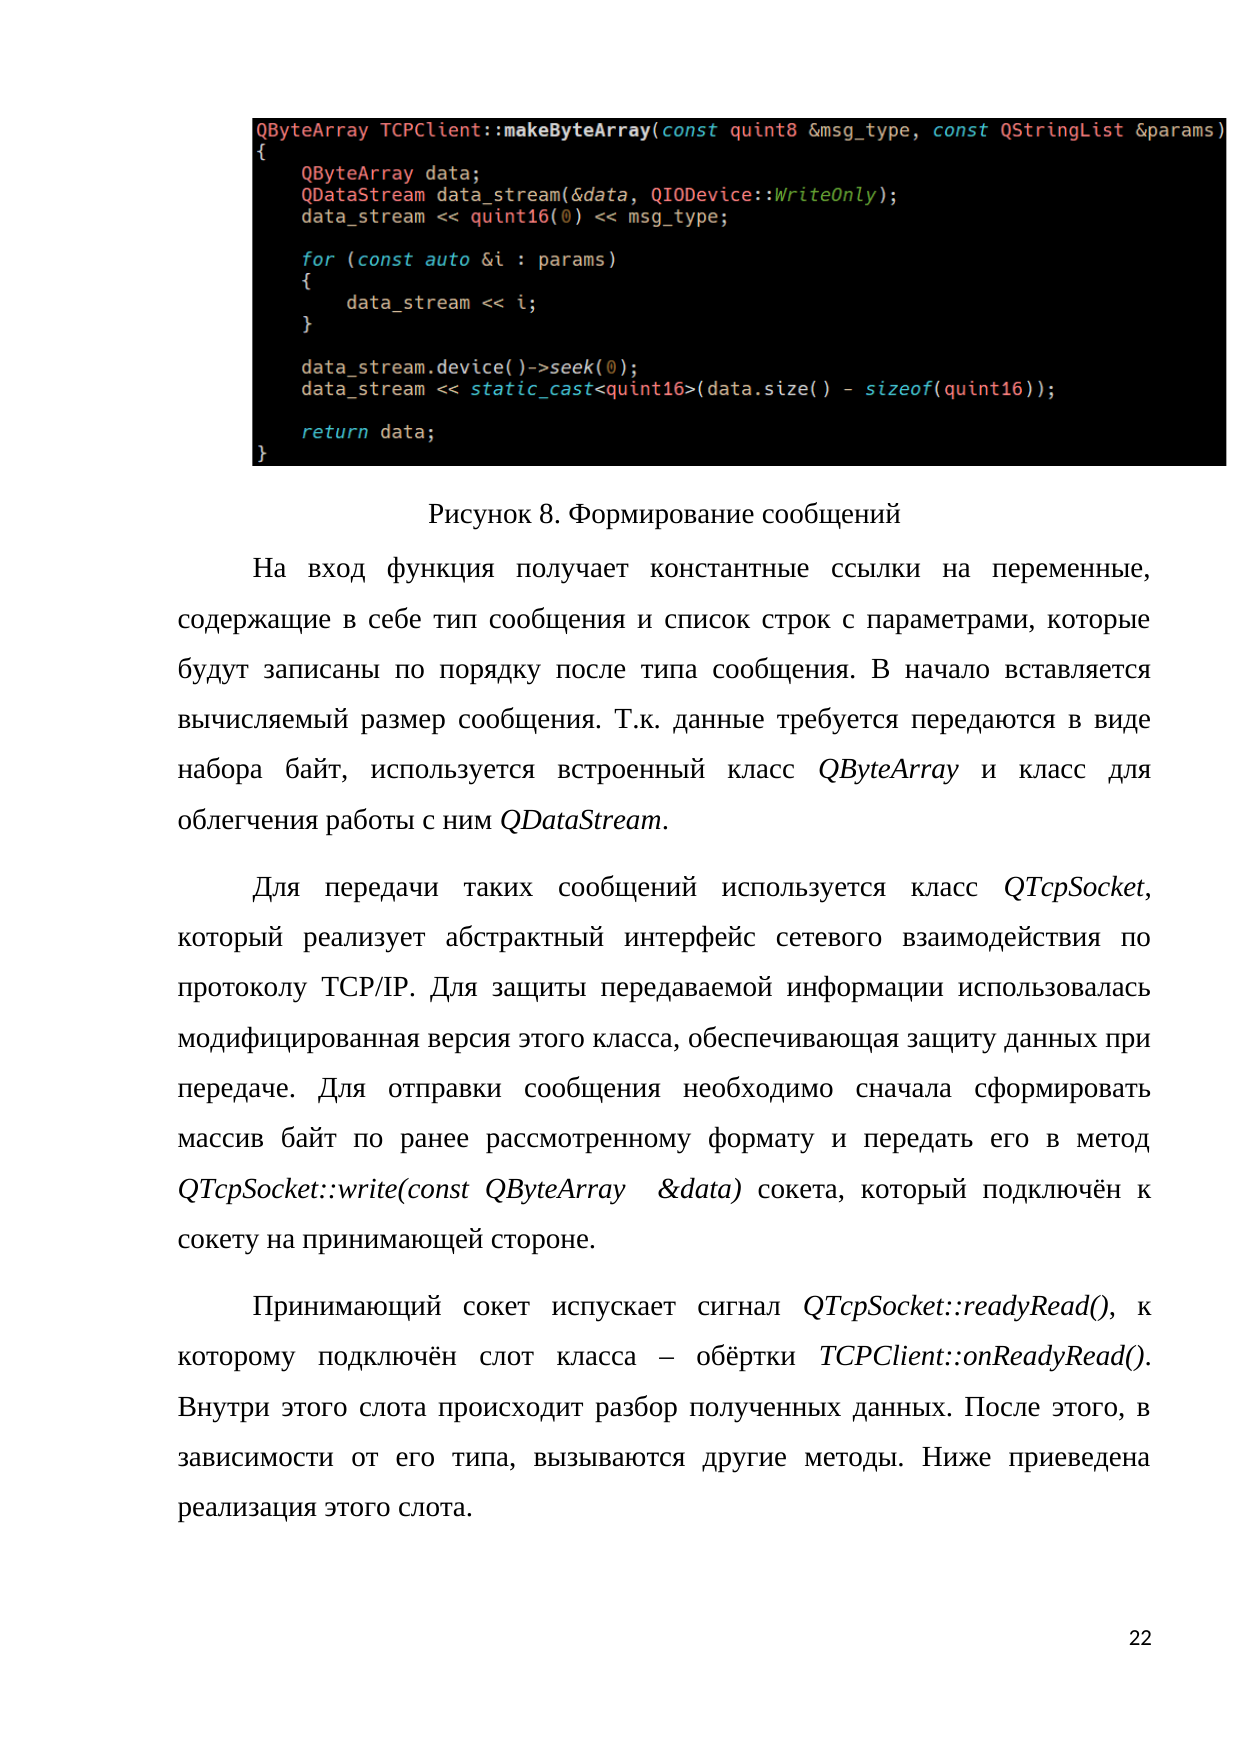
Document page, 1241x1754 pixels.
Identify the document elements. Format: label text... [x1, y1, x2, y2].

picture [252, 118, 1227, 466]
text Рисунок 8. Формирование сообщений [177, 496, 1152, 529]
text На вход функция получает константные ссылки на переменные, содержащие в себе тип сообщения и список строк с параметрами, которые будут записаны по порядку после типа сообщения. В начало вставляется вычисляемый размер сообщения. Т.к. данные требуется передаются в виде набора байт, используется встроенный класс QByteArray и класс для облегчения работы с ним QDataStream. [177, 550, 1152, 836]
text Для передачи таких сообщений используется класс QTcpSocket, который реализует абстрактный интерфейс сетевого взаимодействия по протоколу TCP/IP. Для защиты передаваемой информации использовалась модифицированная версия этого класса, обеспечивающая защиту данных при передаче. Для отправки сообщения необходимо сначала сформировать массив байт по ранее рассмотренному формату и передать его в метод QTcpSocket::write(const QByteArray &data) сокета, который подключён к сокету на принимающей стороне. [177, 869, 1152, 1255]
text Принимающий сокет испускает сигнал QTcpSocket::readyRead(), к которому подключён слот класса – обёртки TCPClient::onReadyRead(). Внутри этого слота происходит разбор полученных данных. После этого, в зависимости от его типа, вызываются другие методы. Ниже приеведена реализация этого слота. [177, 1288, 1152, 1523]
